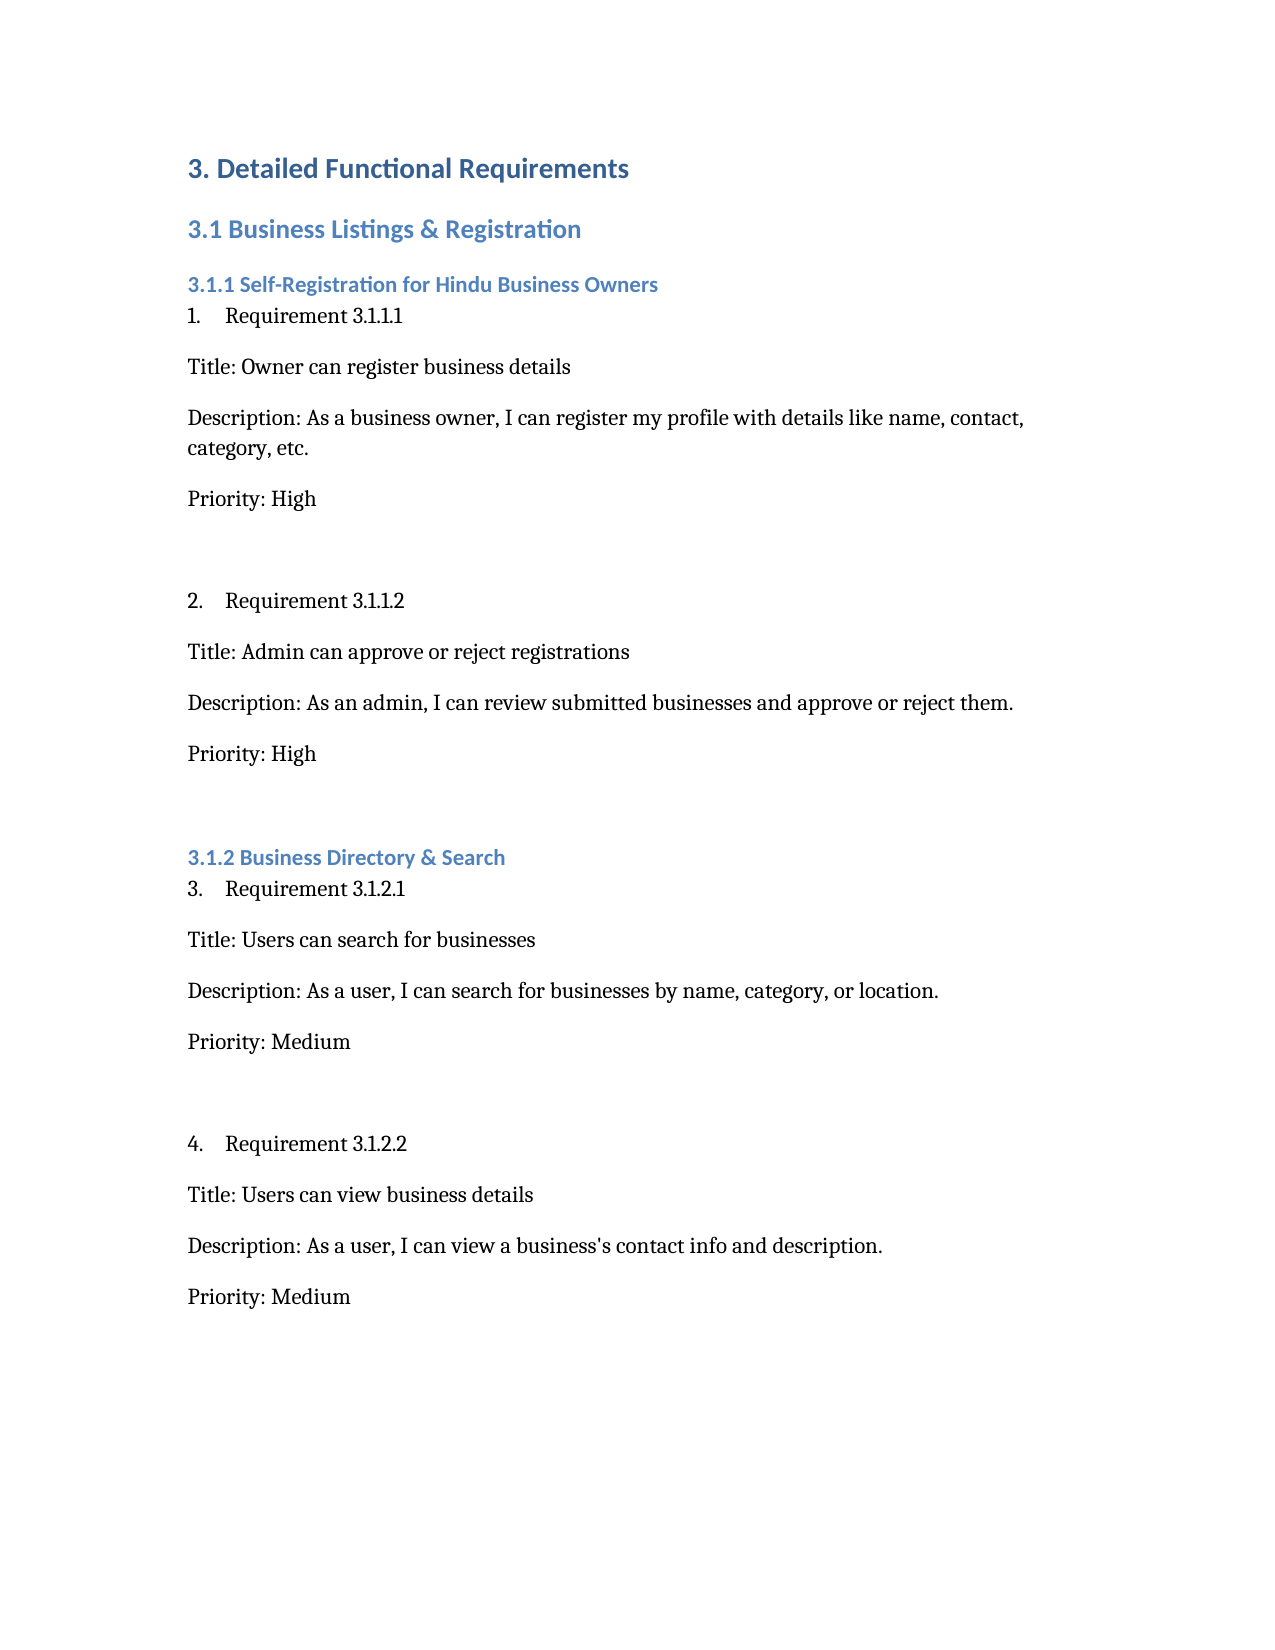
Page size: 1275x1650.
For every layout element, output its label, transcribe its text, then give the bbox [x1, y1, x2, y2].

text Description: As a user, I can view a business's contact info and description. [187, 1233, 1087, 1259]
text Priority: Medium [187, 1284, 1087, 1310]
text Priority: High [187, 741, 1087, 768]
text Title: Users can search for businesses [187, 927, 1087, 953]
list Requirement 3.1.2.1 [187, 876, 1087, 902]
text Description: As an admin, I can review submitted businesses and approve or reject them. [187, 690, 1087, 717]
list Requirement 3.1.1.1 [187, 303, 1087, 329]
text Priority: High [187, 486, 1087, 512]
list Requirement 3.1.2.2 [187, 1131, 1087, 1157]
list Requirement 3.1.1.2 [187, 588, 1087, 614]
subtitle 3.1 Business Listings & Registration [187, 212, 1087, 245]
text Description: As a business owner, I can register my profile with details like name, contact, category, etc. [187, 405, 1087, 461]
subtitle 3. Detailed Functional Requirements [187, 150, 1087, 186]
text Description: As a user, I can search for businesses by name, category, or location. [187, 978, 1087, 1004]
text Title: Owner can register business details [187, 354, 1087, 380]
text Title: Admin can approve or reject registrations [187, 639, 1087, 666]
text Title: Users can view business details [187, 1182, 1087, 1208]
text Priority: Medium [187, 1029, 1087, 1055]
subtitle 3.1.1 Self-Registration for Hindu Business Owners [187, 271, 1087, 298]
subtitle 3.1.2 Business Directory & Search [187, 843, 1087, 871]
